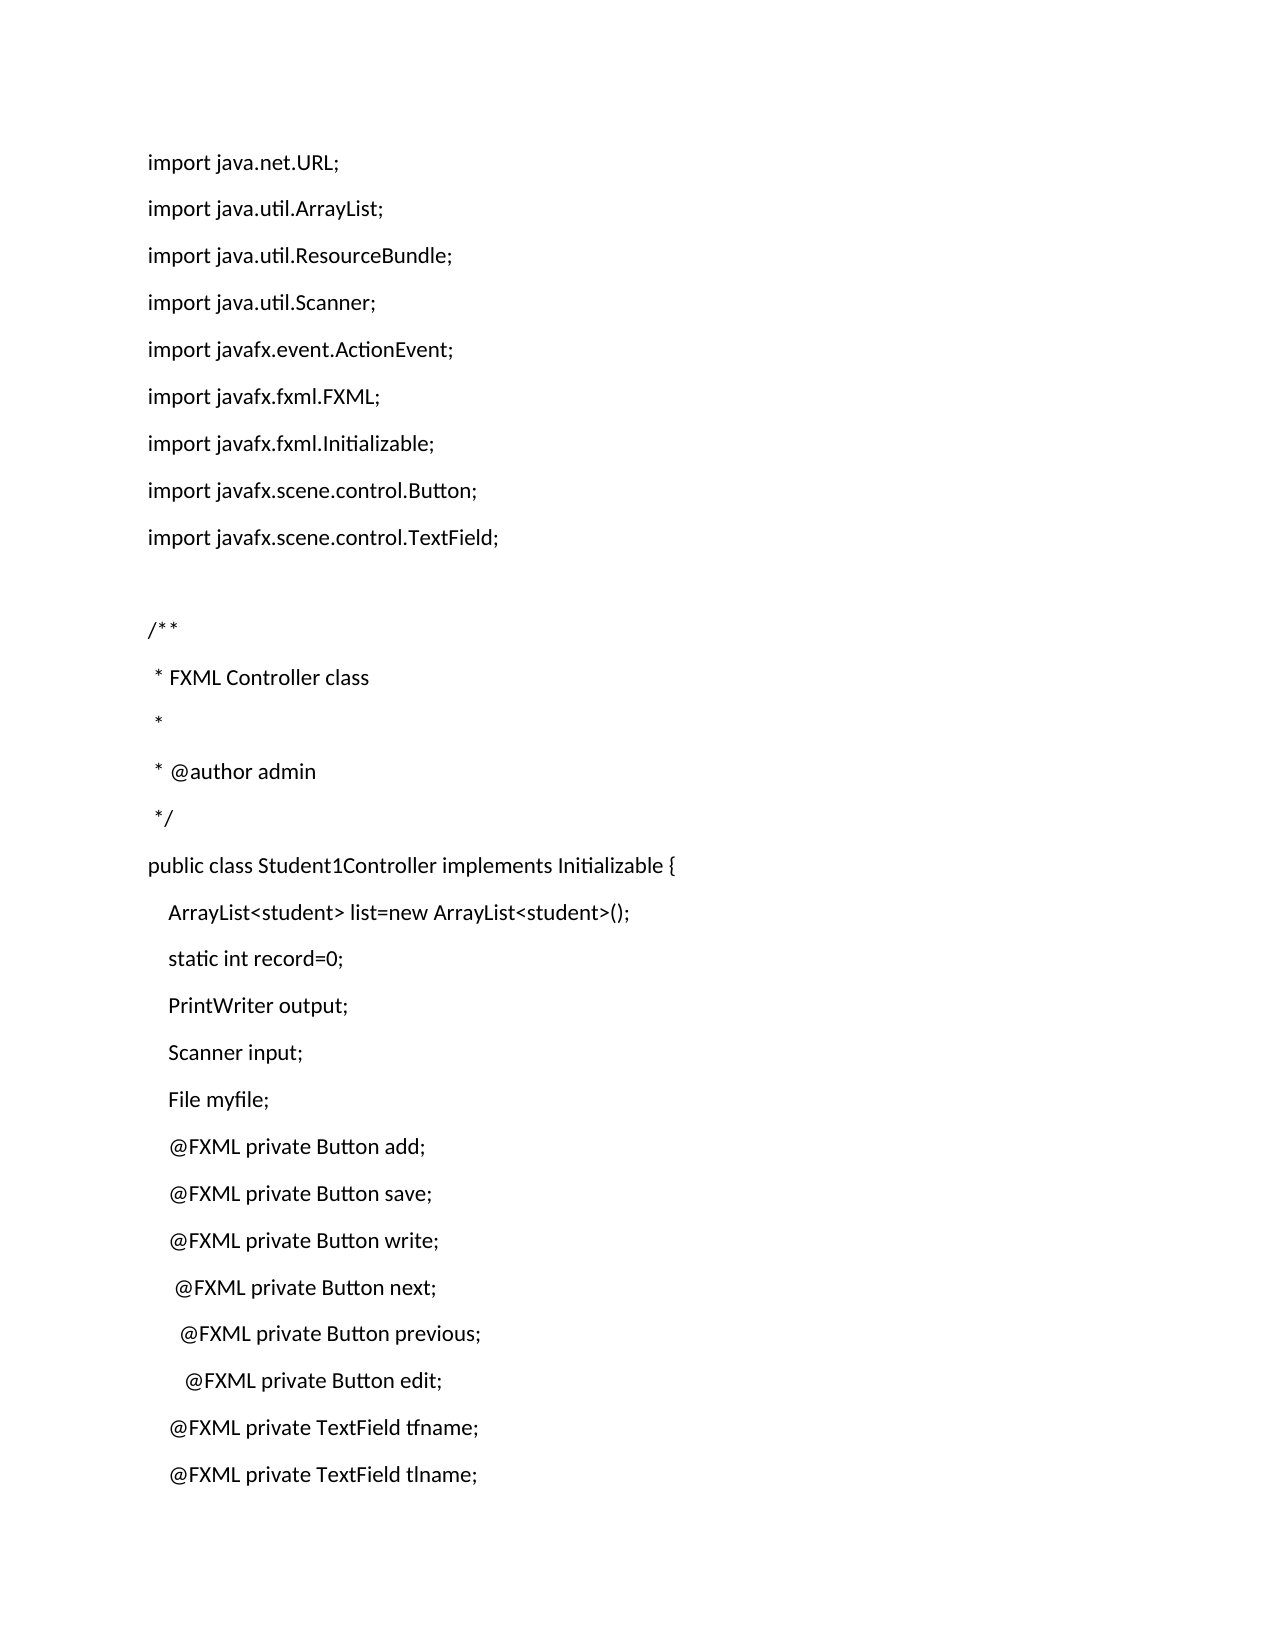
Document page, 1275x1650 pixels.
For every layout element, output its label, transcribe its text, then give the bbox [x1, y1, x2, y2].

text @FXML private Button save; [148, 1179, 1127, 1207]
text @FXML private Button next; [148, 1273, 1127, 1301]
text @FXML private Button write; [148, 1226, 1127, 1254]
text import javafx.event.ActionEvent; [148, 335, 1127, 363]
text @FXML private TextField tlname; [148, 1460, 1127, 1488]
text import java.util.ArrayList; [148, 194, 1127, 222]
text import javafx.scene.control.TextField; [148, 523, 1127, 551]
text * [148, 710, 1127, 738]
text @FXML private Button add; [148, 1132, 1127, 1160]
text import java.net.URL; [148, 148, 1127, 176]
text ArrayList<student> list=new ArrayList<student>(); [148, 898, 1127, 926]
text @FXML private Button edit; [148, 1366, 1127, 1394]
text public class Student1Controller implements Initializable { [148, 851, 1127, 879]
text PrintWriter output; [148, 991, 1127, 1019]
text File myfile; [148, 1085, 1127, 1113]
text import java.util.Scanner; [148, 288, 1127, 316]
text * @author admin [148, 757, 1127, 785]
text @FXML private Button previous; [148, 1319, 1127, 1347]
text Scanner input; [148, 1038, 1127, 1066]
text import javafx.scene.control.Button; [148, 476, 1127, 504]
text import javafx.fxml.FXML; [148, 382, 1127, 410]
text @FXML private TextField tfname; [148, 1413, 1127, 1441]
text import java.util.ResourceBundle; [148, 241, 1127, 269]
text * FXML Controller class [148, 663, 1127, 691]
text /** [148, 616, 1127, 644]
text import javafx.fxml.Initializable; [148, 429, 1127, 457]
text */ [148, 804, 1127, 832]
text static int record=0; [148, 944, 1127, 972]
